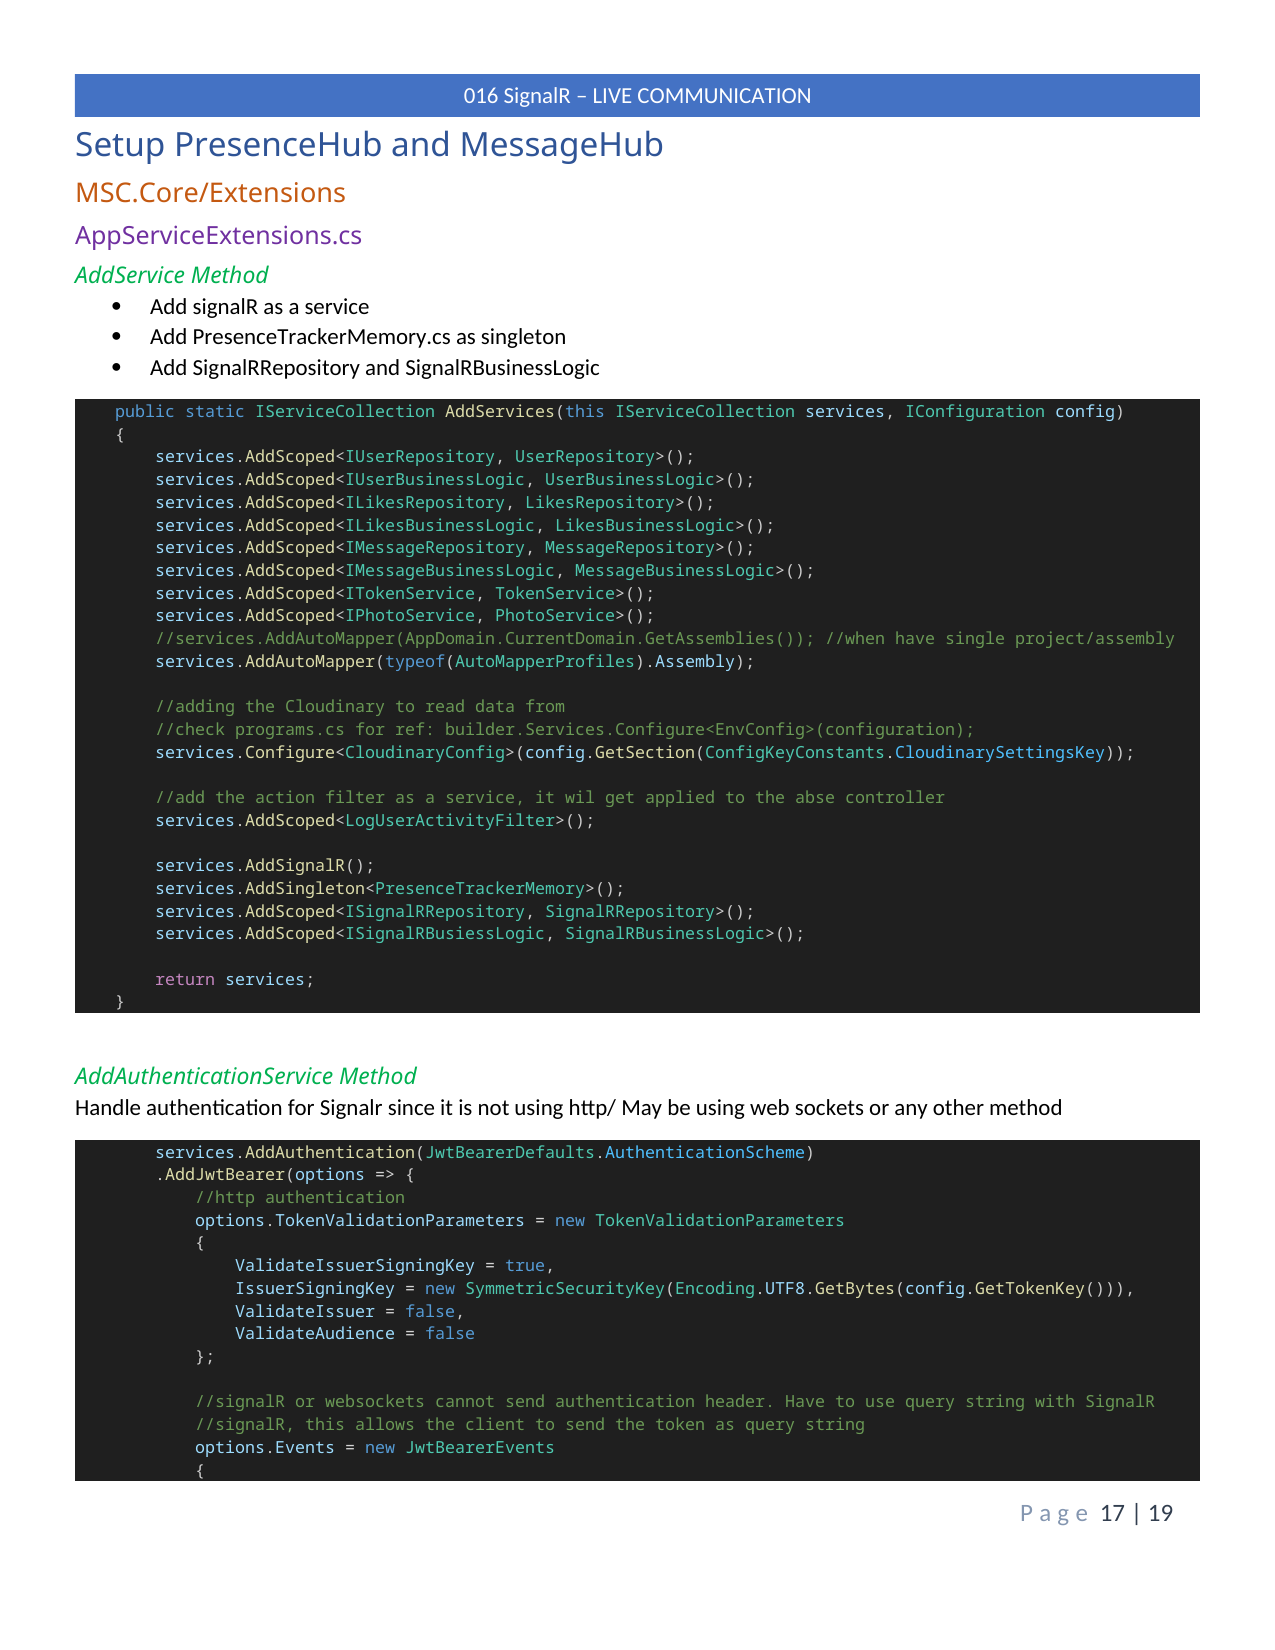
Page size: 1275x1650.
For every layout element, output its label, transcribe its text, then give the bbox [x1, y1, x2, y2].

text { [75, 1458, 1200, 1481]
text .AddJwtBearer(options => { [75, 1163, 1200, 1186]
text ValidateIssuerSigningKey = true, [75, 1254, 1200, 1276]
text options.TokenValidationParameters = new TokenValidationParameters [75, 1208, 1200, 1231]
text services.AddScoped<IMessageBusinessLogic, MessageBusinessLogic>(); [75, 558, 1200, 581]
subtitle AddAuthenticationService Method [75, 1059, 1200, 1091]
text services.AddScoped<ISignalRRepository, SignalRRepository>(); [75, 899, 1200, 922]
text services.AddScoped<ILikesRepository, LikesRepository>(); [75, 490, 1200, 513]
list Add signalR as a service [112, 292, 1200, 320]
text services.AddSignalR(); [75, 854, 1200, 876]
text services.AddScoped<LogUserActivityFilter>(); [75, 808, 1200, 831]
text //adding the Cloudinary to read data from [75, 695, 1200, 717]
text public static IServiceCollection AddServices(this IServiceCollection services, IConfiguration config) [75, 399, 1200, 422]
subtitle AddService Method [75, 258, 1200, 290]
text services.AddAuthentication(JwtBearerDefaults.AuthenticationScheme) [75, 1140, 1200, 1163]
subtitle AppServiceExtensions.cs [75, 218, 1200, 252]
text //http authentication [75, 1186, 1200, 1208]
text //check programs.cs for ref: builder.Services.Configure<EnvConfig>(configuration); [75, 717, 1200, 740]
text services.AddScoped<IMessageRepository, MessageRepository>(); [75, 536, 1200, 558]
text }; [75, 1344, 1200, 1367]
subtitle MSC.Core/Extensions [75, 174, 1200, 211]
text options.Events = new JwtBearerEvents [75, 1435, 1200, 1458]
text services.AddScoped<IUserBusinessLogic, UserBusinessLogic>(); [75, 468, 1200, 490]
list Add PresenceTrackerMemory.cs as singleton [112, 322, 1200, 351]
list Add SignalRRepository and SignalRBusinessLogic [112, 353, 1200, 381]
text ValidateIssuer = false, [75, 1299, 1200, 1322]
text IssuerSigningKey = new SymmetricSecurityKey(Encoding.UTF8.GetBytes(config.GetTokenKey())), [75, 1276, 1200, 1299]
text services.Configure<CloudinaryConfig>(config.GetSection(ConfigKeyConstants.CloudinarySettingsKey)); [75, 740, 1200, 763]
text //services.AddAutoMapper(AppDomain.CurrentDomain.GetAssemblies()); //when have single project/assembly [75, 627, 1200, 649]
text //signalR or websockets cannot send authentication header. Have to use query string with SignalR [75, 1390, 1200, 1413]
text services.AddScoped<ILikesBusinessLogic, LikesBusinessLogic>(); [75, 513, 1200, 536]
text services.AddSingleton<PresenceTrackerMemory>(); [75, 876, 1200, 899]
text services.AddScoped<ITokenService, TokenService>(); [75, 581, 1200, 604]
text } [75, 990, 1200, 1013]
text //signalR, this allows the client to send the token as query string [75, 1413, 1200, 1435]
text //add the action filter as a service, it wil get applied to the abse controller [75, 786, 1200, 808]
text services.AddScoped<IPhotoService, PhotoService>(); [75, 604, 1200, 627]
text Handle authentication for Signalr since it is not using http/ May be using web sockets or any other method [75, 1093, 1200, 1121]
text return services; [75, 967, 1200, 990]
text { [75, 422, 1200, 445]
text services.AddScoped<IUserRepository, UserRepository>(); [75, 445, 1200, 468]
text { [75, 1231, 1200, 1254]
subtitle Setup PresenceHub and MessageHub [75, 117, 1200, 166]
text services.AddAutoMapper(typeof(AutoMapperProfiles).Assembly); [75, 649, 1200, 672]
text ValidateAudience = false [75, 1322, 1200, 1344]
text services.AddScoped<ISignalRBusiessLogic, SignalRBusinessLogic>(); [75, 922, 1200, 944]
